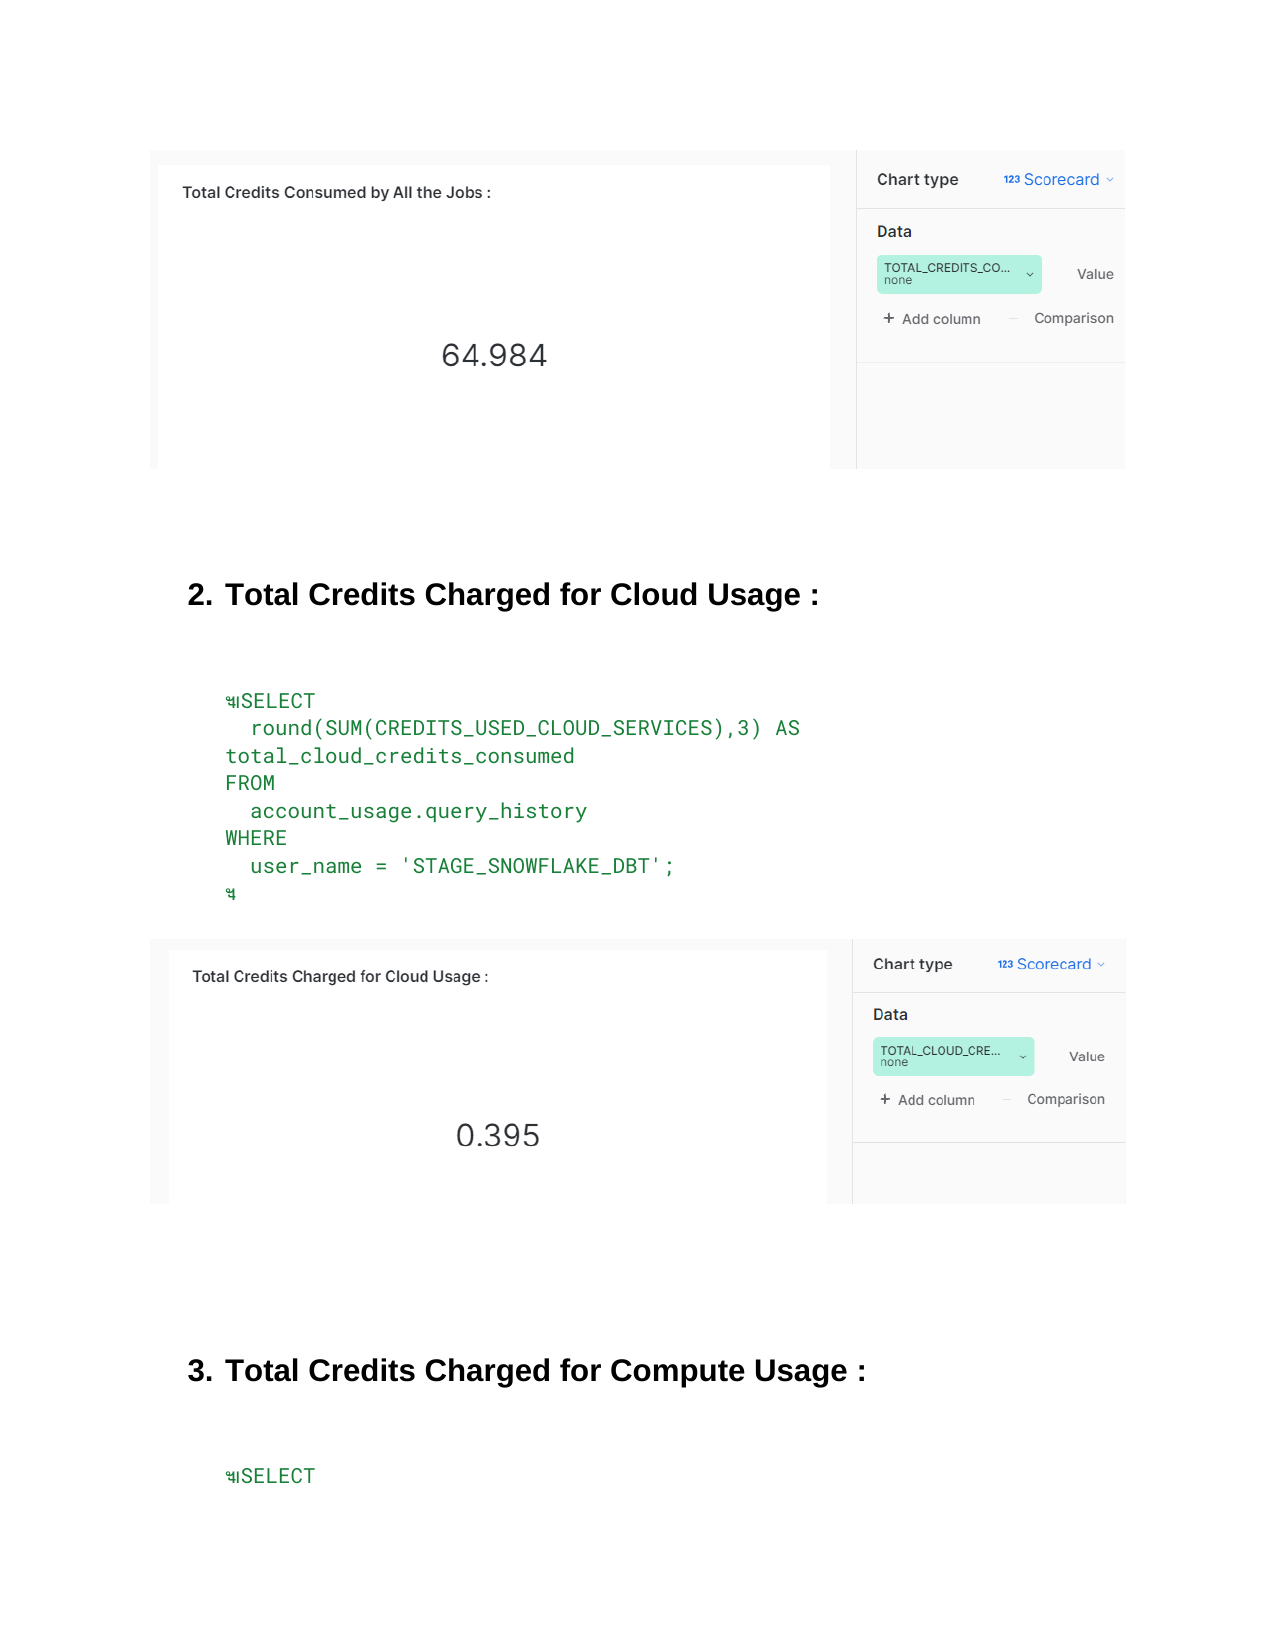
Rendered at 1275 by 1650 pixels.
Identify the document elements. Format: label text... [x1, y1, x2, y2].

picture [150, 150, 1125, 469]
subtitle Total Credits Charged for Compute Usage : [187, 1352, 1125, 1388]
text  [225, 879, 1125, 906]
text round(SUM(CREDITS_USED_CLOUD_SERVICES),3) AS total_cloud_credits_consumed [225, 714, 1125, 769]
text WHERE [225, 824, 1125, 851]
text SELECT [225, 686, 1125, 714]
text user_name = 'STAGE_SNOWFLAKE_DBT'; [225, 851, 1125, 879]
subtitle Total Credits Charged for Cloud Usage : [187, 576, 1125, 612]
text account_usage.query_history [225, 796, 1125, 824]
picture [150, 939, 1125, 1204]
text SELECT [225, 1462, 1125, 1489]
text FROM [225, 769, 1125, 796]
